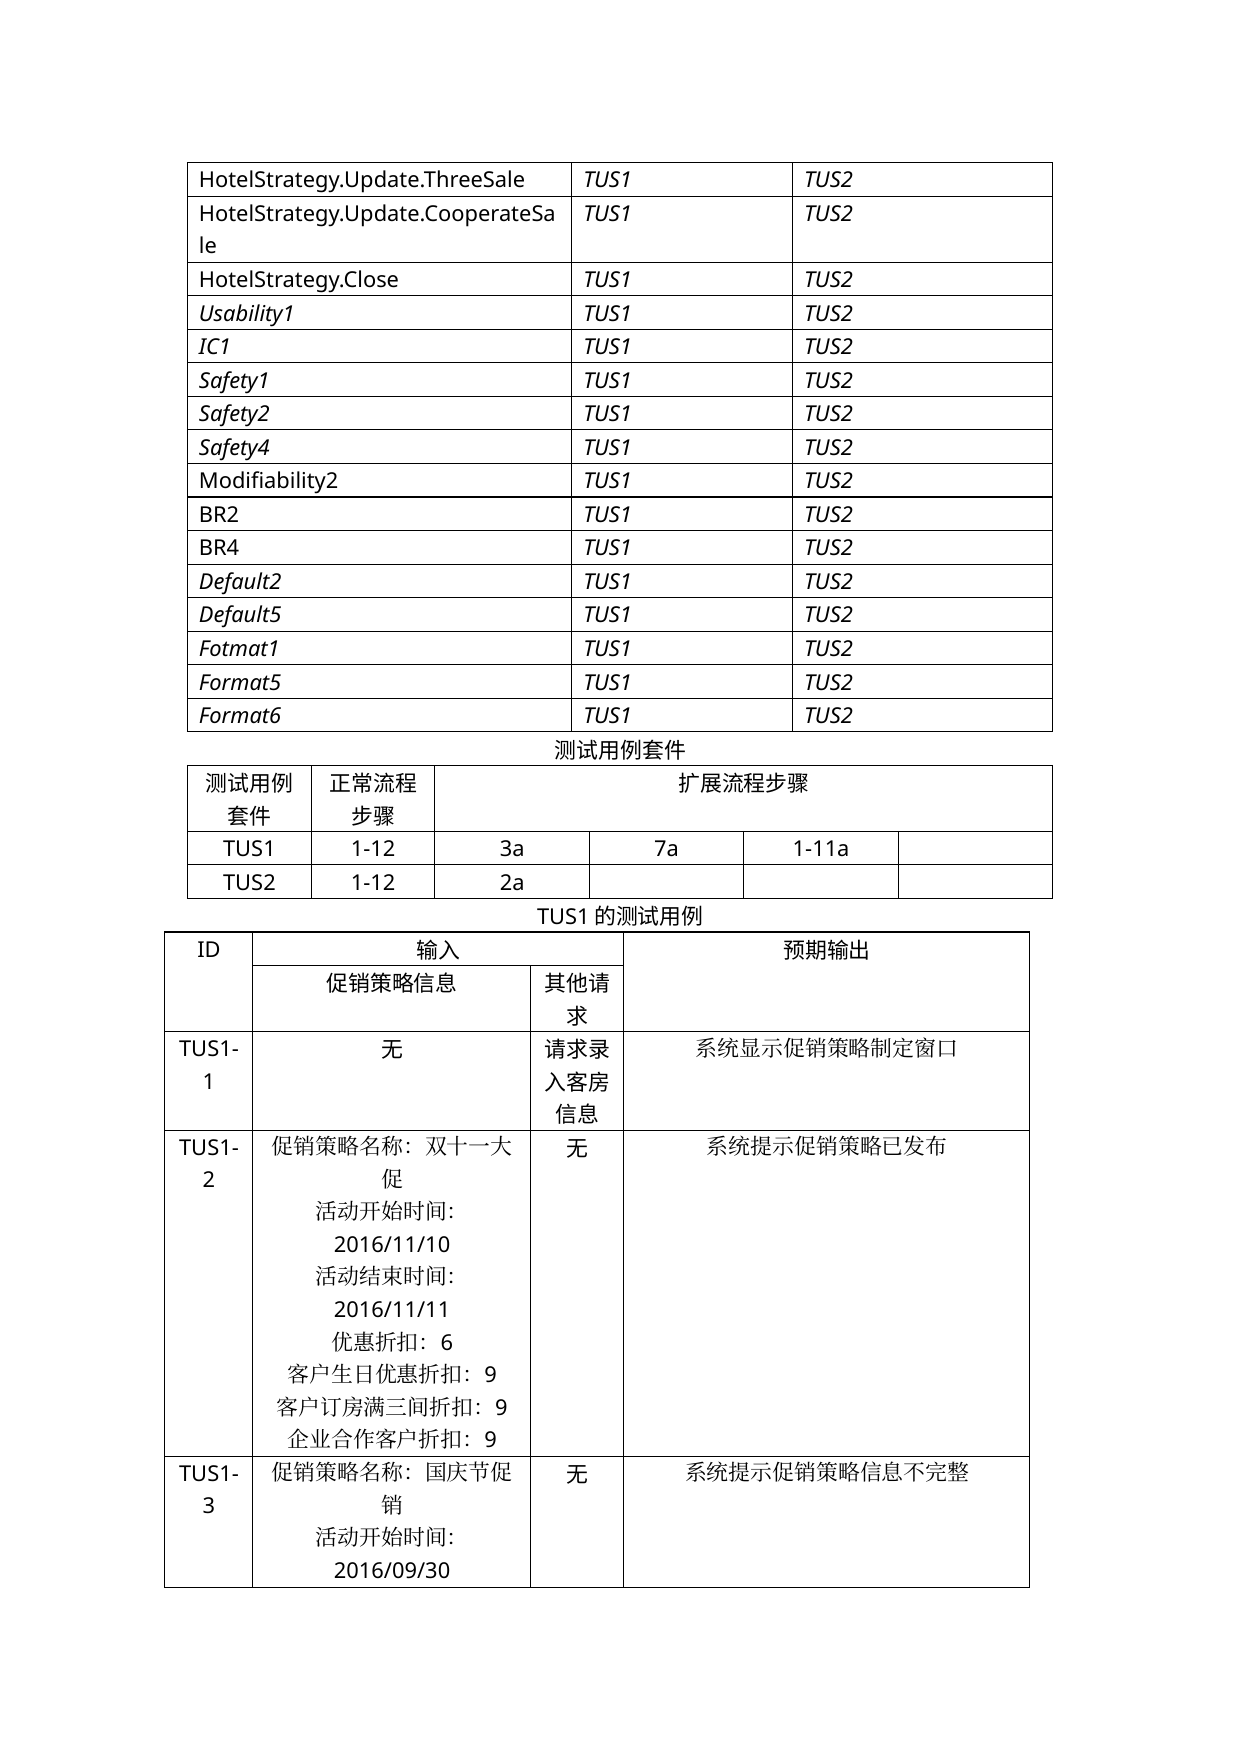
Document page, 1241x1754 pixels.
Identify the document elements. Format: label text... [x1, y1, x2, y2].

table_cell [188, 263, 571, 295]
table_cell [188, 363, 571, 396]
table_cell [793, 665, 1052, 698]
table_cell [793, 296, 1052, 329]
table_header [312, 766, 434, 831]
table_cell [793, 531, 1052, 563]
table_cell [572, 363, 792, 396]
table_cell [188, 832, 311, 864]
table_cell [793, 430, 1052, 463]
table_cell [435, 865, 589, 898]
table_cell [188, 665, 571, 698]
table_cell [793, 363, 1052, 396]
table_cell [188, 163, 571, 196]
text 测试用例套件 [187, 732, 1053, 765]
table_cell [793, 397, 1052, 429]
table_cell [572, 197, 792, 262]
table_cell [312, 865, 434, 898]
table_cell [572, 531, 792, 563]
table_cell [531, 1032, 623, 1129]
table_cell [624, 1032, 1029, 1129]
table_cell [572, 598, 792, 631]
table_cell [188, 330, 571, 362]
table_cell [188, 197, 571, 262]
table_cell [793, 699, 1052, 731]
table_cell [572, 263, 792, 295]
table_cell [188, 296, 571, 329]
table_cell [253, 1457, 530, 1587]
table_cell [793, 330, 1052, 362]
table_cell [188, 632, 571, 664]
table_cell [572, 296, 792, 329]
text TUS1的测试用例 [187, 899, 1053, 931]
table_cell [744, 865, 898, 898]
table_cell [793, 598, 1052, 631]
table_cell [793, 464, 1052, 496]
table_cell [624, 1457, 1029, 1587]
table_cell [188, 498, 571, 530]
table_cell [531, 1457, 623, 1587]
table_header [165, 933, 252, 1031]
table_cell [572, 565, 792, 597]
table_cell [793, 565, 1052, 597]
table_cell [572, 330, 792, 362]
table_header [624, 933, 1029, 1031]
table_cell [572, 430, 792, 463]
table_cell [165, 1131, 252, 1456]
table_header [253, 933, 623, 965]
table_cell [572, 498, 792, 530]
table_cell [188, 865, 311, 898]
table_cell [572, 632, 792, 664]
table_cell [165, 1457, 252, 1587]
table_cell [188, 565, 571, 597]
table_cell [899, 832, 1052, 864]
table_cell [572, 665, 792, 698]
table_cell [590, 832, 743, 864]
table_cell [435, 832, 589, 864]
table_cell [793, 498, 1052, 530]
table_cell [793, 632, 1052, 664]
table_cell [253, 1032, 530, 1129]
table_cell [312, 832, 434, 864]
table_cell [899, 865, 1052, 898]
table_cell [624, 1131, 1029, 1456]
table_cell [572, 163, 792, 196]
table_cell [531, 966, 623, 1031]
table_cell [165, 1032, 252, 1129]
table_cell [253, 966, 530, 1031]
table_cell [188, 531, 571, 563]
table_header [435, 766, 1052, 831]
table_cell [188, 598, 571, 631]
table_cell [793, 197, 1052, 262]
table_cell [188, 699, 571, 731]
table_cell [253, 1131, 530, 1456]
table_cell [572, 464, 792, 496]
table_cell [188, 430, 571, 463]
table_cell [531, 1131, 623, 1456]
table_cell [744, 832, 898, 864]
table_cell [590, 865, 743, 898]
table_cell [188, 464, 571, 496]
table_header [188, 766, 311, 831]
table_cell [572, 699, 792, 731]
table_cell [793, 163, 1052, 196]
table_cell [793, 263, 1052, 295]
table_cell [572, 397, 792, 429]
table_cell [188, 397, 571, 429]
